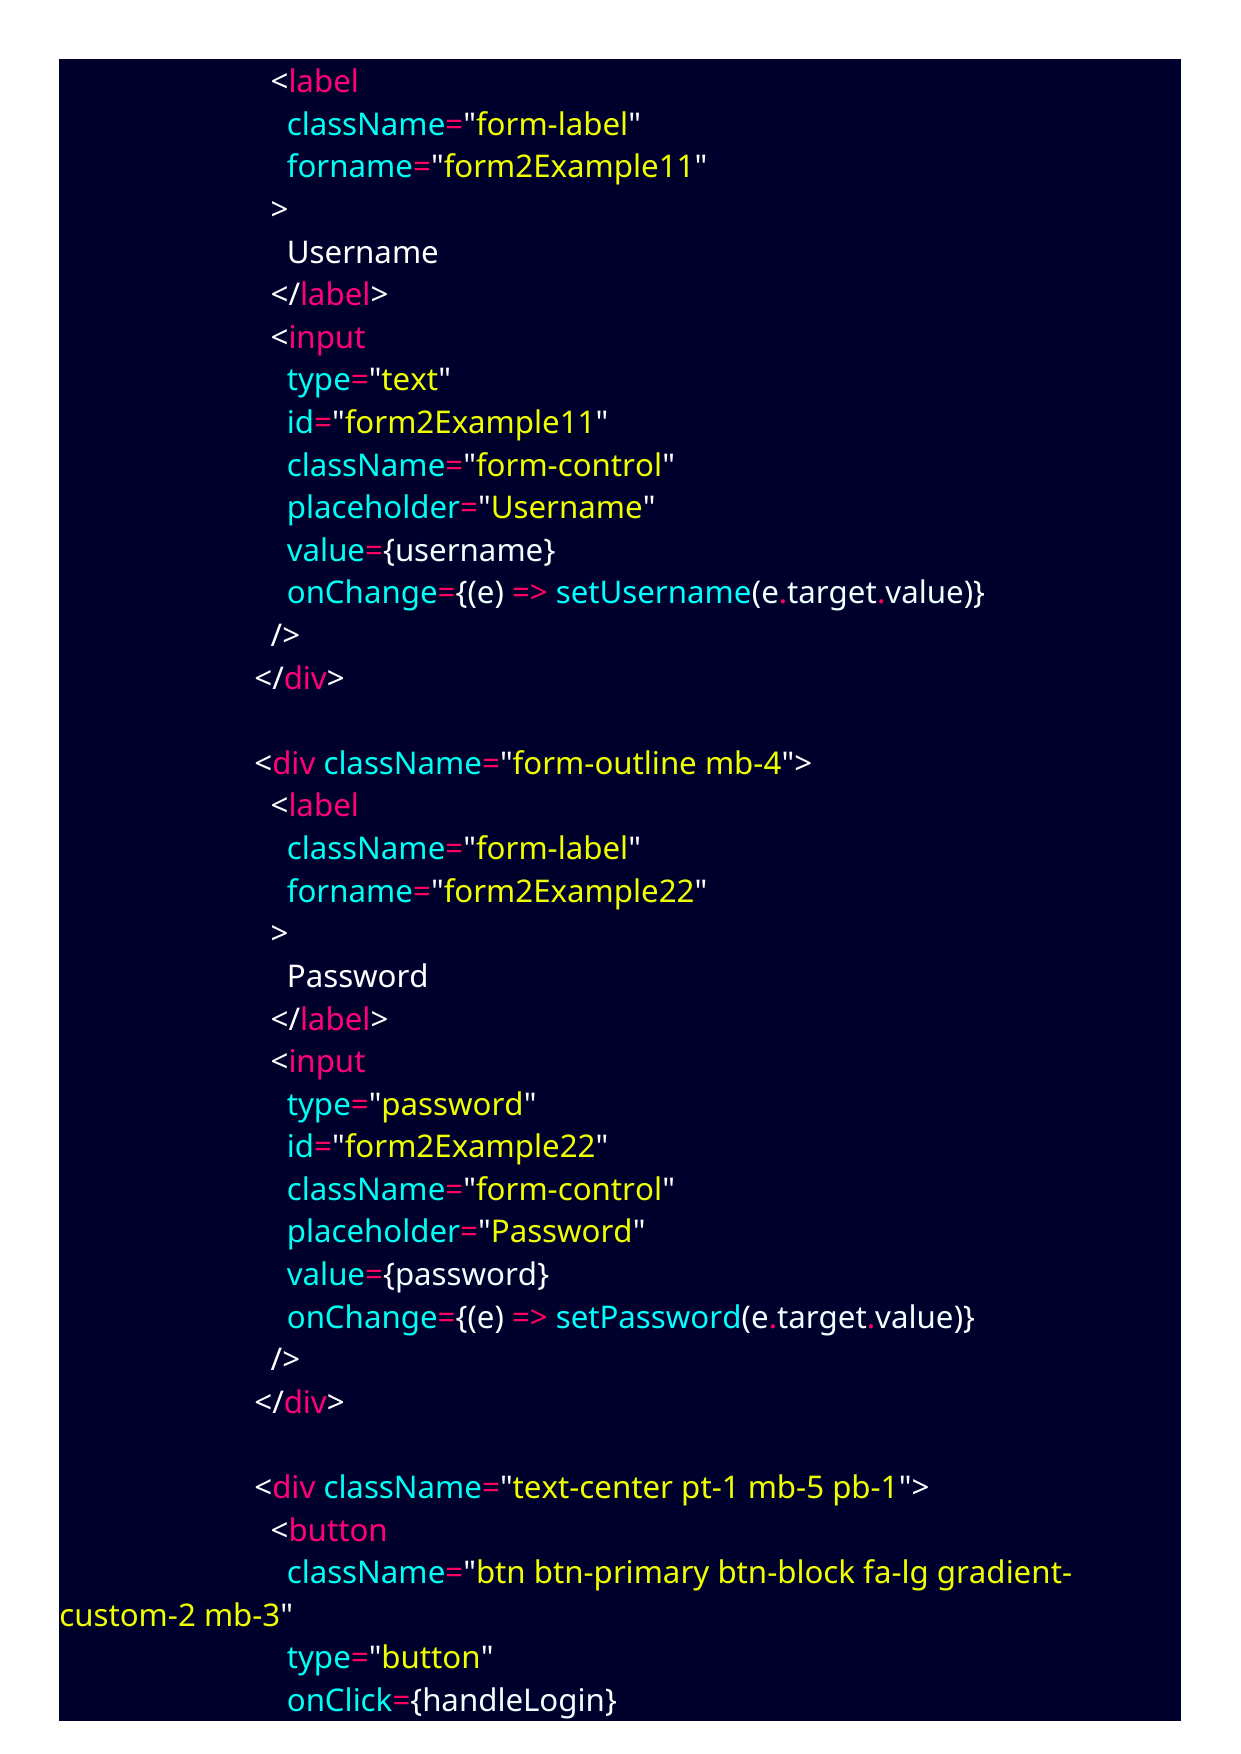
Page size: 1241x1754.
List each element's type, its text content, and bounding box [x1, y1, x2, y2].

text Username [59, 229, 1181, 272]
text </label> [59, 996, 1181, 1039]
text value={password} [59, 1252, 1181, 1295]
text </label> [59, 272, 1181, 315]
text type="password" [59, 1082, 1181, 1124]
text id="form2Example11" [59, 400, 1181, 443]
text /> [59, 613, 1181, 656]
text className="form-control" [59, 443, 1181, 485]
text > [59, 187, 1181, 229]
text className="form-label" [59, 826, 1181, 869]
text /> [59, 1337, 1181, 1380]
text onClick={handleLogin} [59, 1678, 1181, 1721]
text type="button" [59, 1636, 1181, 1678]
text Password [59, 954, 1181, 996]
text type="text" [59, 357, 1181, 400]
text placeholder="Username" [59, 485, 1181, 528]
text <input [59, 315, 1181, 357]
text forname="form2Example22" [59, 869, 1181, 911]
text </div> [59, 656, 1181, 698]
text forname="form2Example11" [59, 144, 1181, 187]
text placeholder="Password" [59, 1209, 1181, 1252]
text <input [59, 1039, 1181, 1082]
text <div className="form-outline mb-4"> [59, 741, 1181, 783]
text className="form-control" [59, 1167, 1181, 1209]
text <label [59, 59, 1181, 102]
text id="form2Example22" [59, 1124, 1181, 1167]
text <button [59, 1508, 1181, 1550]
text className="btn btn-primary btn-block fa-lg gradient-custom-2 mb-3" [59, 1550, 1181, 1636]
text > [59, 911, 1181, 954]
text <label [59, 783, 1181, 826]
text onChange={(e) => setPassword(e.target.value)} [59, 1295, 1181, 1337]
text className="form-label" [59, 102, 1181, 144]
text <div className="text-center pt-1 mb-5 pb-1"> [59, 1465, 1181, 1508]
text value={username} [59, 528, 1181, 570]
text onChange={(e) => setUsername(e.target.value)} [59, 570, 1181, 613]
text </div> [59, 1380, 1181, 1422]
